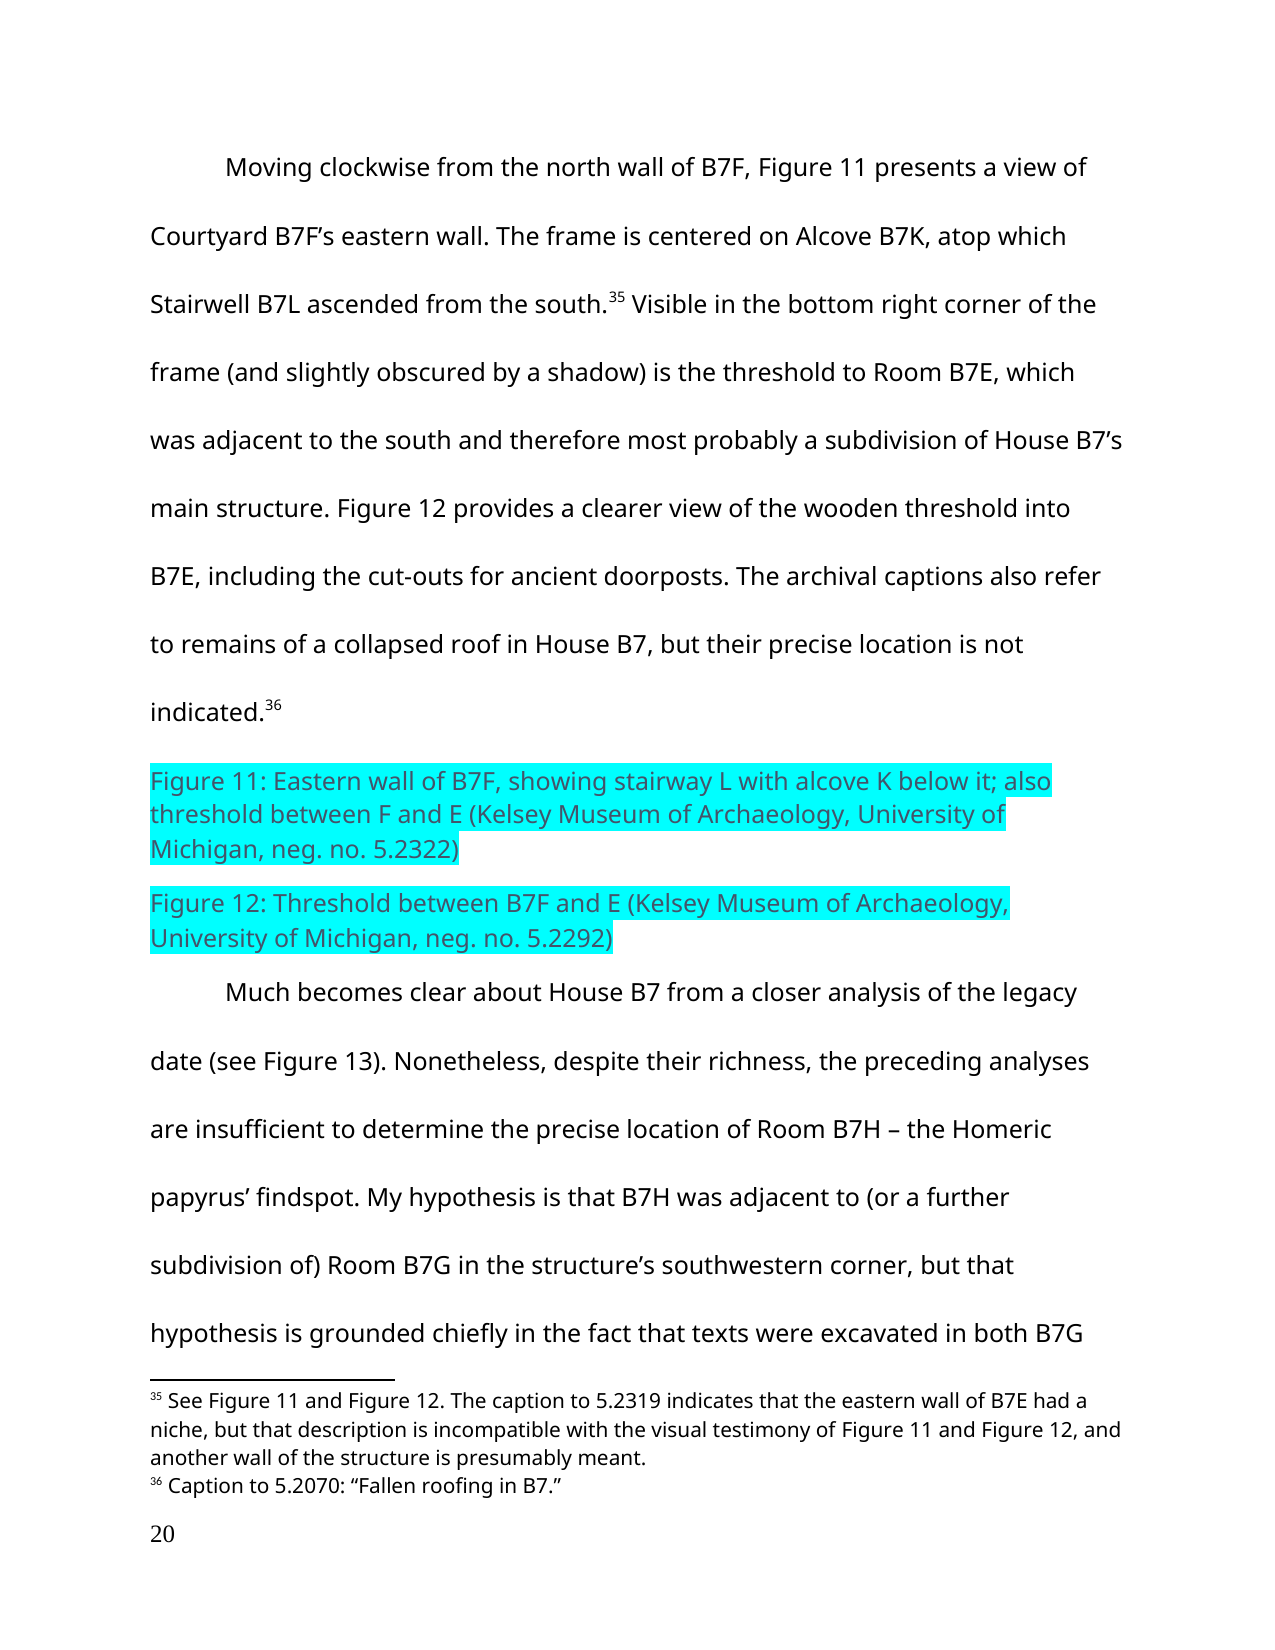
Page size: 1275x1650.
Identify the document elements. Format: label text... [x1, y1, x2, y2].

text Moving clockwise from the north wall of B7F, Figure 11 presents a view of Courtyard B7F’s eastern wall. The frame is centered on Alcove B7K, atop which Stairwell B7L ascended from the south. Visible in the bottom right corner of the frame (and slightly obscured by a shadow) is the threshold to Room B7E, which was adjacent to the south and therefore most probably a subdivision of House B7’s main structure. Figure 12 provides a clearer view of the wooden threshold into B7E, including the cut-outs for ancient doorposts. The archival captions also refer to remains of a collapsed roof in House B7, but their precise location is not indicated. [150, 150, 1125, 729]
text Figure 12: Threshold between B7F and E (Kelsey Museum of Archaeology, University of Michigan, neg. no. 5.2292) [613, 886, 1125, 954]
text Figure 11: Eastern wall of B7F, showing stairway L with alcove K below it; also threshold between F and E (Kelsey Museum of Archaeology, University of Michigan, neg. no. 5.2322) [459, 763, 1125, 865]
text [150, 975, 1125, 1350]
